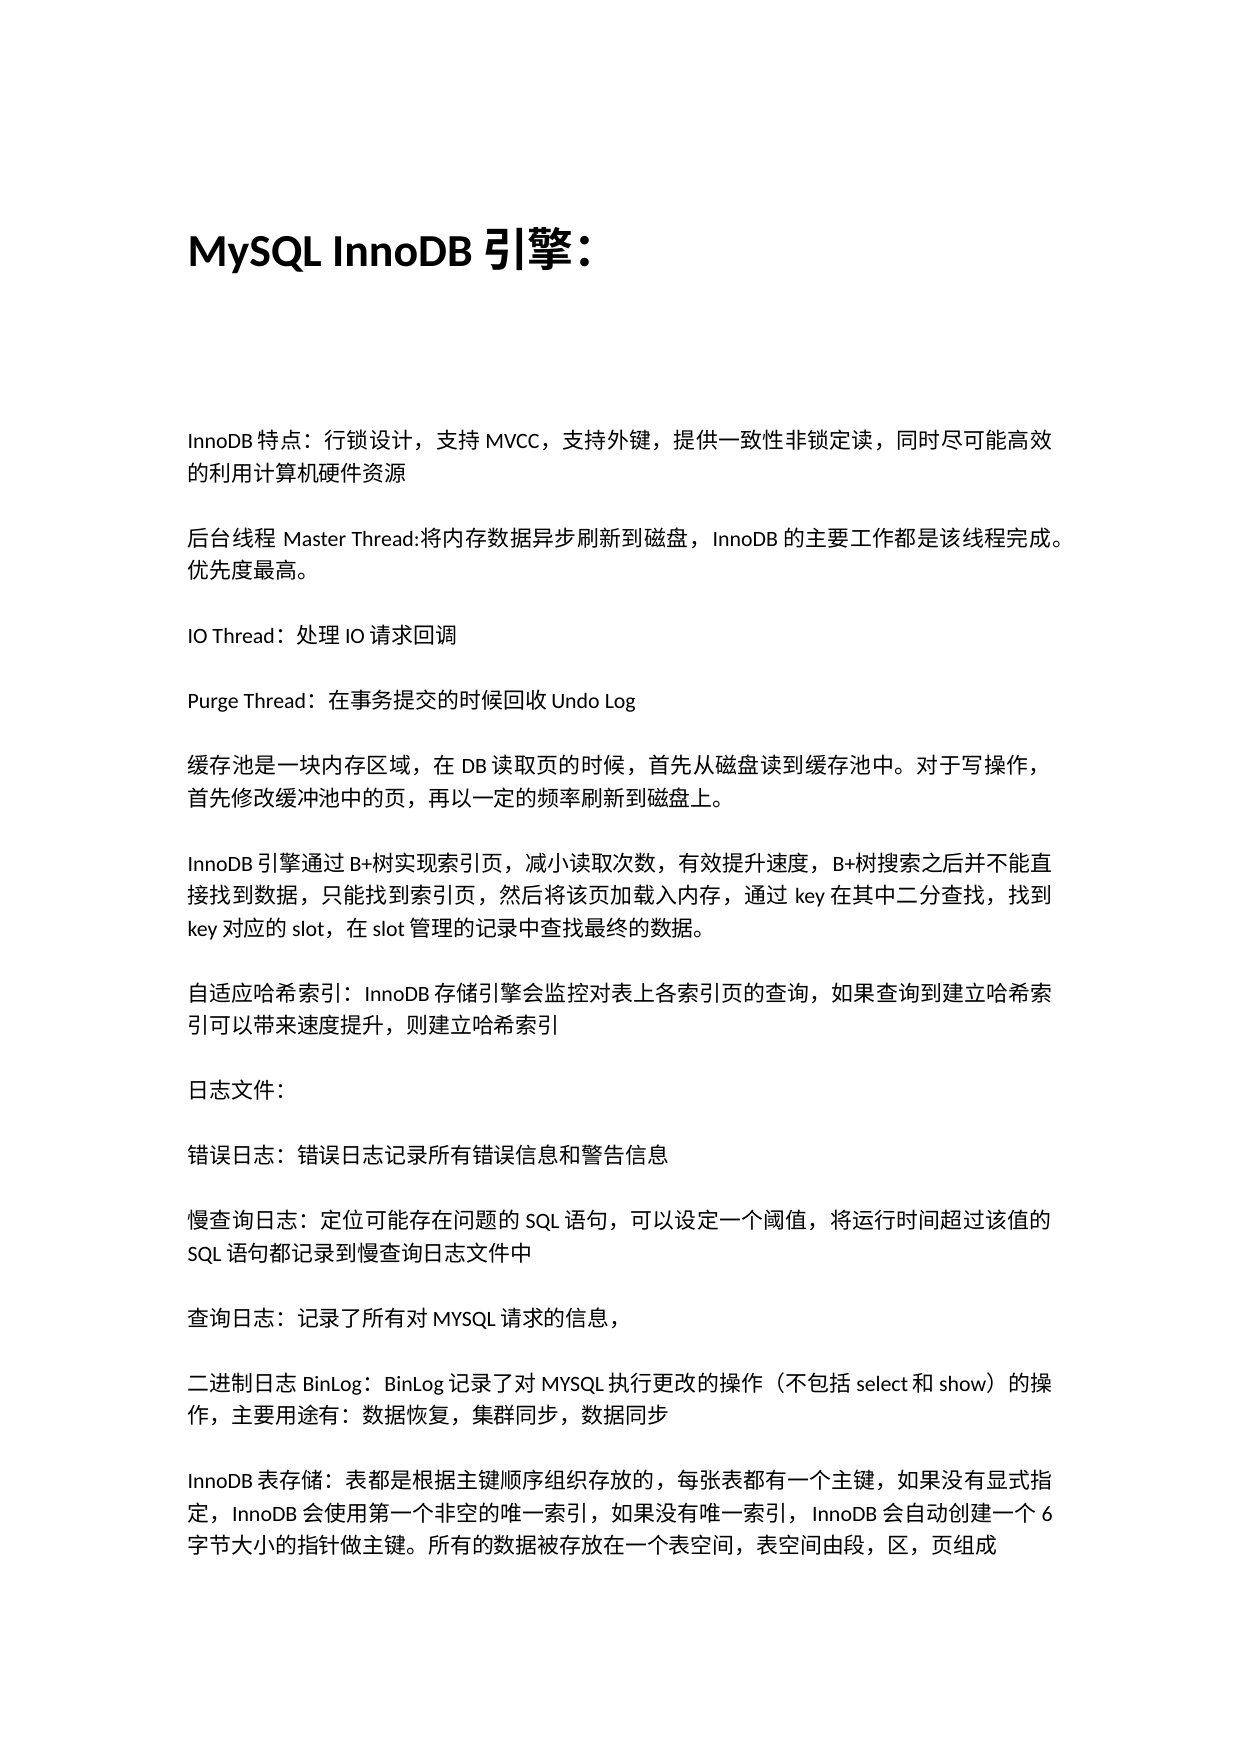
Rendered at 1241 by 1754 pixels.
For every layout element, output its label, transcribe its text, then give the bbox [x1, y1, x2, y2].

text 错误日志：错误日志记录所有错误信息和警告信息 [187, 1138, 1053, 1170]
text 缓存池是一块内存区域，在DB读取页的时候，首先从磁盘读到缓存池中。对于写操作，首先修改缓冲池中的页，再以一定的频率刷新到磁盘上。 [187, 748, 1053, 813]
text 二进制日志BinLog：BinLog记录了对MYSQL执行更改的操作（不包括select和show）的操作，主要用途有：数据恢复，集群同步，数据同步 [187, 1365, 1053, 1430]
text 后台线程 Master Thread:将内存数据异步刷新到磁盘，InnoDB的主要工作都是该线程完成。优先度最高。 [187, 520, 1053, 585]
subtitle MySQL InnoDB引擎： [187, 197, 1053, 295]
text 自适应哈希索引：InnoDB存储引擎会监控对表上各索引页的查询，如果查询到建立哈希索引可以带来速度提升，则建立哈希索引 [187, 975, 1053, 1040]
text InnoDB特点：行锁设计，支持MVCC，支持外键，提供一致性非锁定读，同时尽可能高效的利用计算机硬件资源 [187, 423, 1053, 488]
text Purge Thread：在事务提交的时候回收Undo Log [187, 683, 1053, 715]
text 慢查询日志：定位可能存在问题的SQL语句，可以设定一个阈值，将运行时间超过该值的SQL语句都记录到慢查询日志文件中 [187, 1203, 1053, 1268]
text 日志文件： [187, 1073, 1053, 1105]
text InnoDB引擎通过B+树实现索引页，减小读取次数，有效提升速度，B+树搜索之后并不能直接找到数据，只能找到索引页，然后将该页加载入内存，通过key在其中二分查找，找到key对应的slot，在slot管理的记录中查找最终的数据。 [187, 845, 1053, 943]
text InnoDB表存储：表都是根据主键顺序组织存放的，每张表都有一个主键，如果没有显式指定，InnoDB会使用第一个非空的唯一索引，如果没有唯一索引，InnoDB会自动创建一个6字节大小的指针做主键。所有的数据被存放在一个表空间，表空间由段，区，页组成 [187, 1463, 1053, 1560]
text IO Thread：处理IO请求回调 [187, 618, 1053, 650]
text 查询日志：记录了所有对MYSQL请求的信息， [187, 1300, 1053, 1333]
